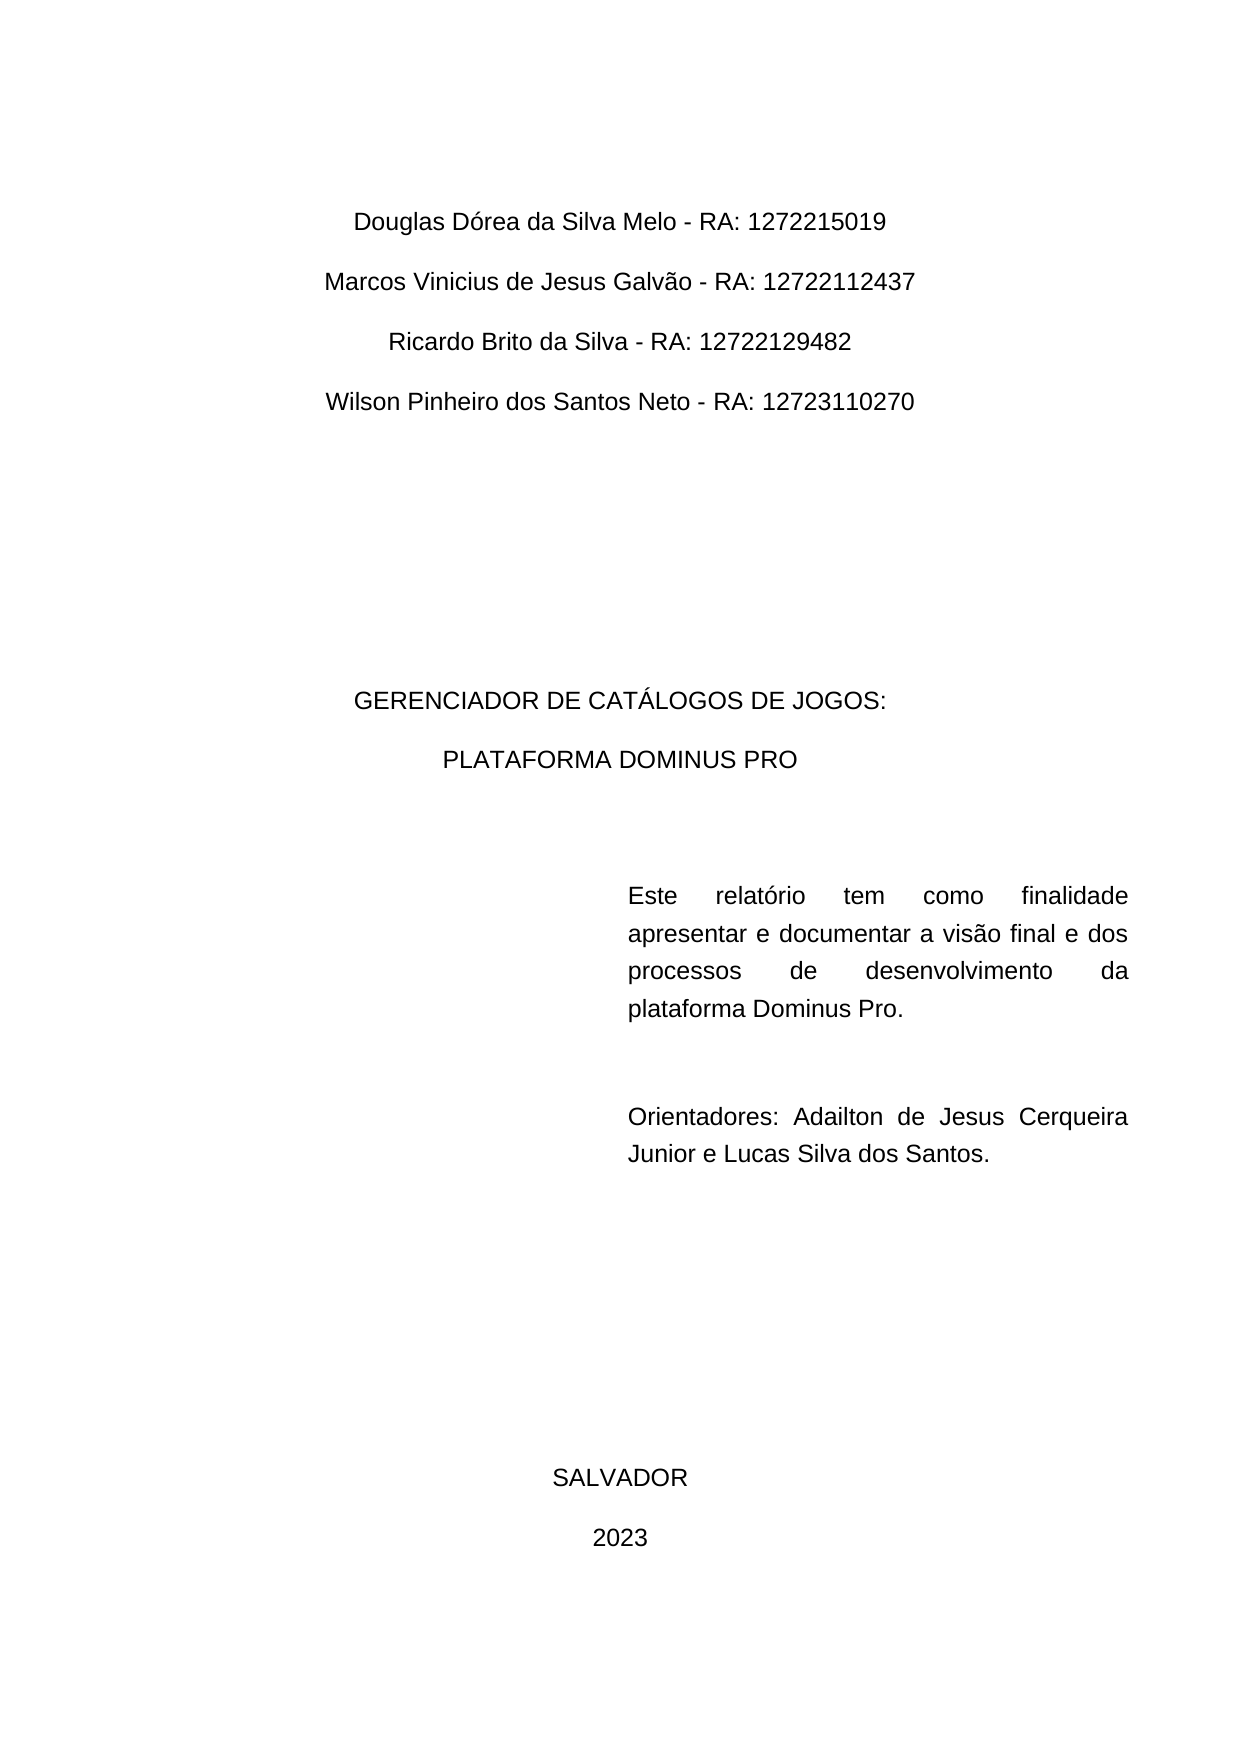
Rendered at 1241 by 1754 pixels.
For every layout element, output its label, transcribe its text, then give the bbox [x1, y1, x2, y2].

text SALVADOR [177, 1463, 1063, 1492]
text PLATAFORMA DOMINUS PRO [177, 746, 1063, 774]
text Marcos Vinicius de Jesus Galvão - RA: 12722112437 [177, 267, 1063, 296]
text Wilson Pinheiro dos Santos Neto - RA: 12723110270 [177, 387, 1063, 416]
text 2023 [177, 1523, 1063, 1552]
text Douglas Dórea da Silva Melo - RA: 1272215019 [177, 207, 1063, 236]
text Ricardo Brito da Silva - RA: 12722129482 [177, 327, 1063, 356]
text GERENCIADOR DE CATÁLOGOS DE JOGOS: [177, 686, 1063, 714]
